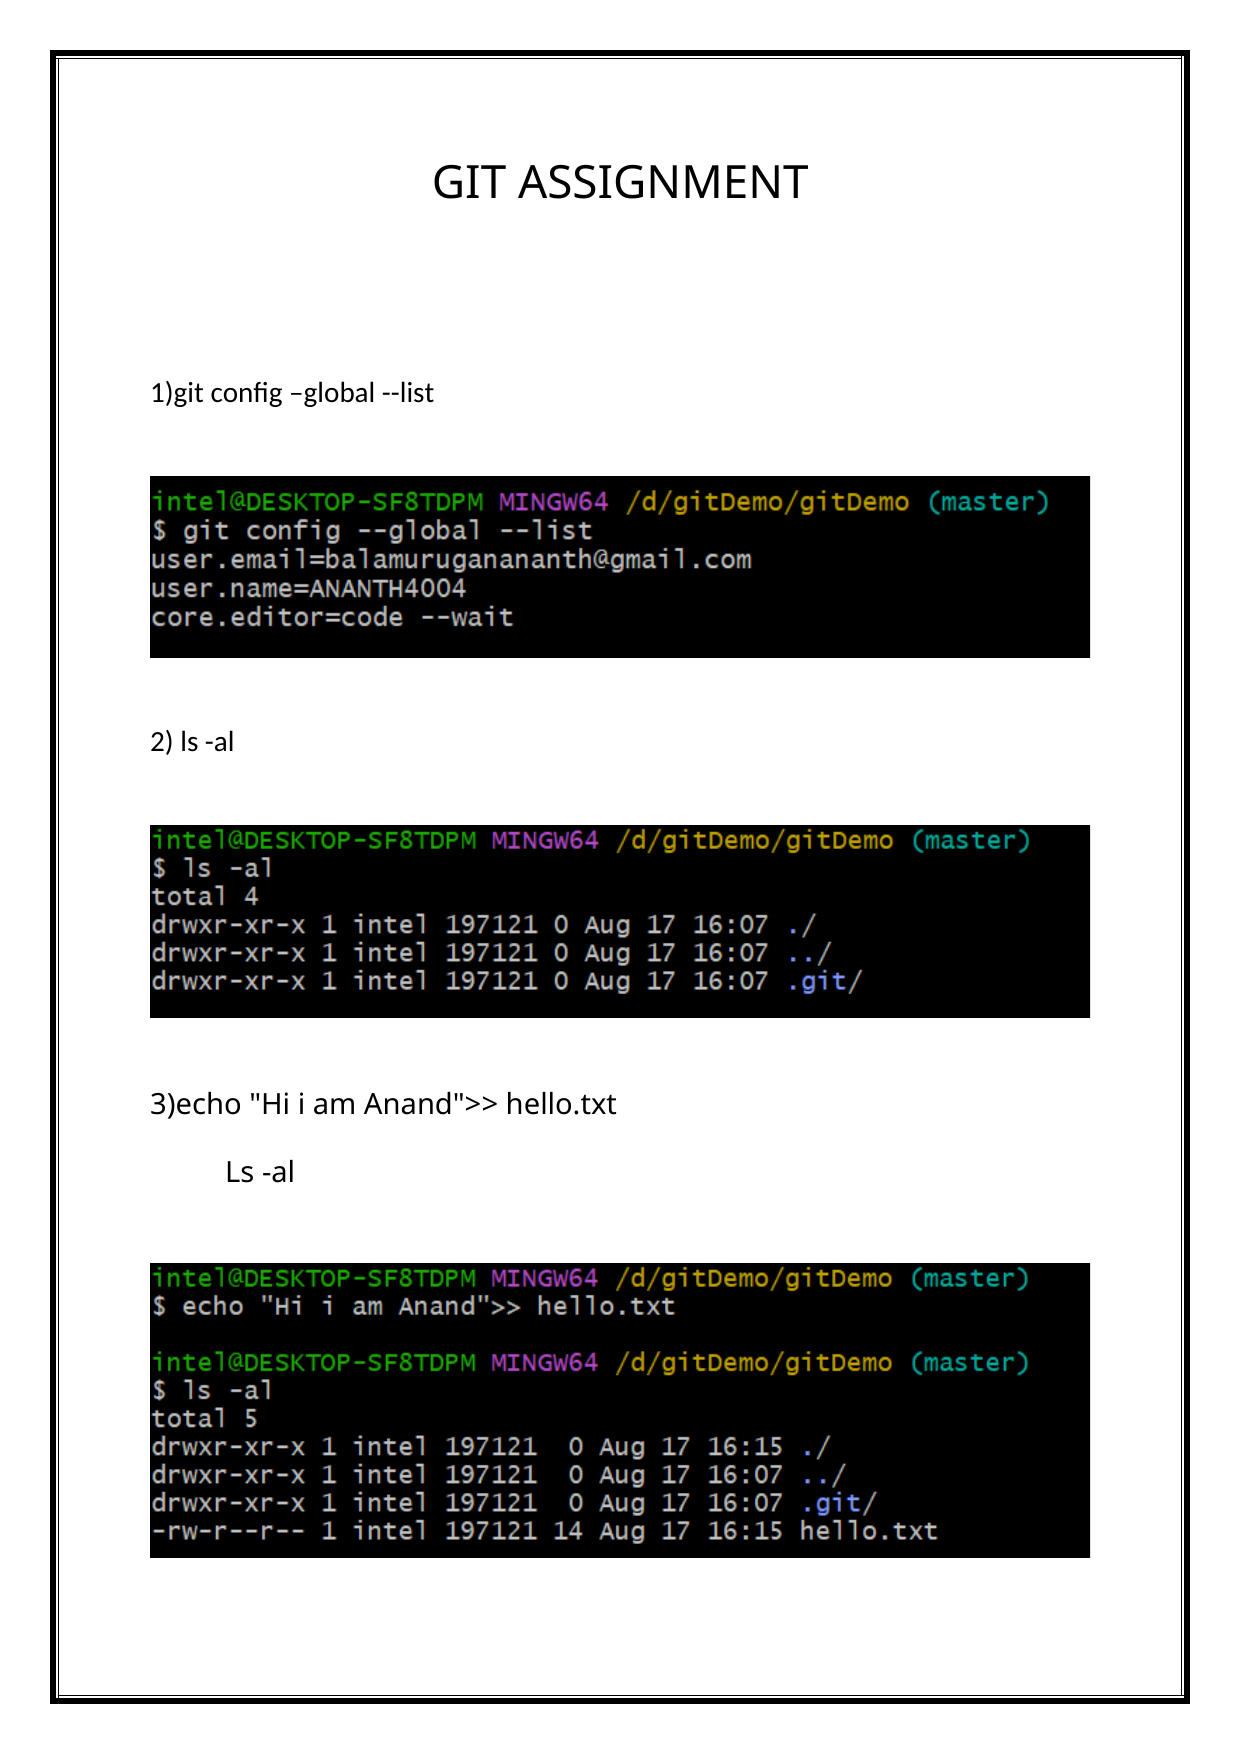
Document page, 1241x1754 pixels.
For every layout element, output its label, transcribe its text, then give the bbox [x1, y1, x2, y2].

picture [150, 1263, 1091, 1558]
text 2) ls -al [150, 723, 1090, 759]
picture [150, 825, 1091, 1018]
text 3)echo "Hi i am Anand">> hello.txt [150, 1083, 1090, 1123]
text GIT ASSIGNMENT [150, 150, 1090, 212]
text 1)git config –global --list [150, 374, 1090, 410]
picture [150, 476, 1091, 658]
text Ls -al [150, 1151, 1090, 1191]
